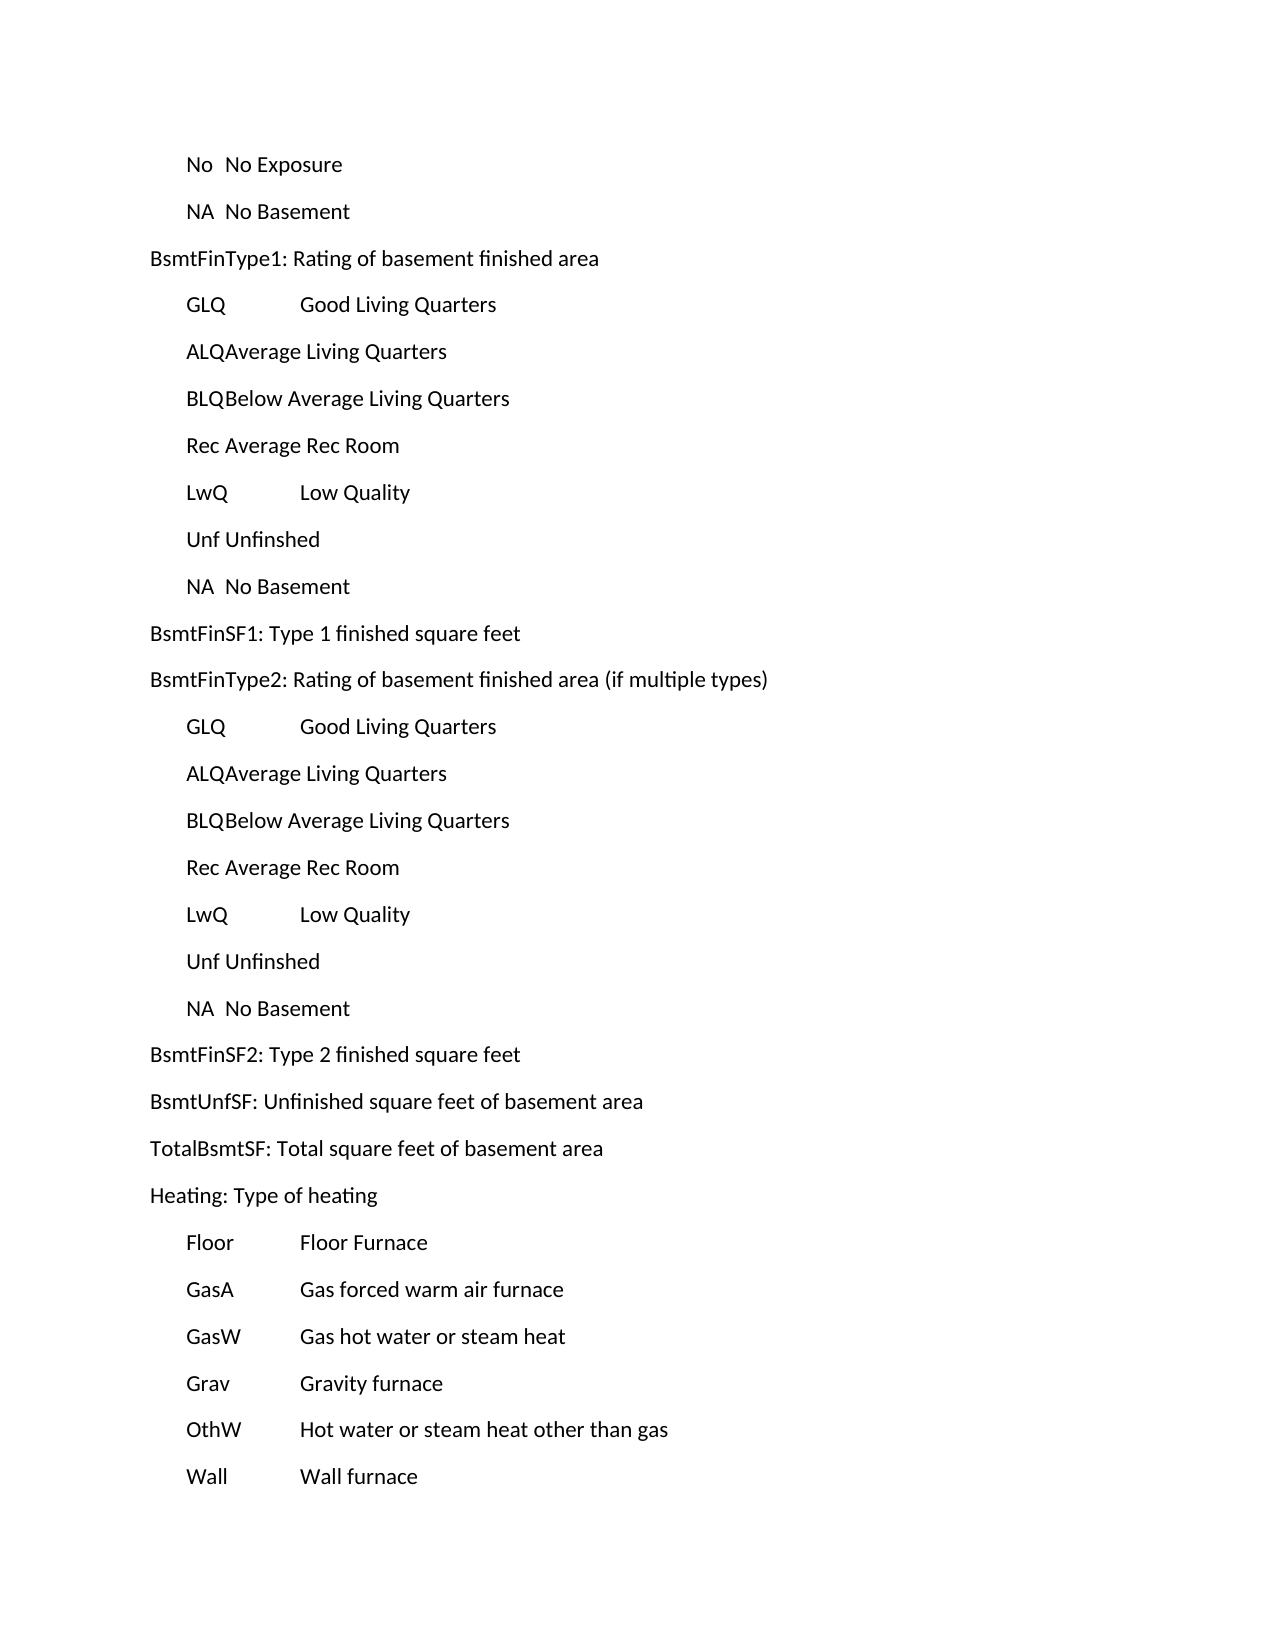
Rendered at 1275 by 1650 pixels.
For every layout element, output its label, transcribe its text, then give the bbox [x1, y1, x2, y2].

text GLQ Good Living Quarters [150, 291, 1125, 319]
text BsmtFinSF1: Type 1 finished square feet [150, 619, 1125, 647]
text Rec Average Rec Room [150, 431, 1125, 459]
text BsmtFinType2: Rating of basement finished area (if multiple types) [150, 666, 1125, 694]
text NA No Basement [150, 572, 1125, 600]
text Grav Gravity furnace [150, 1369, 1125, 1397]
text Unf Unfinshed [150, 947, 1125, 975]
text OthW Hot water or steam heat other than gas [150, 1416, 1125, 1444]
text Wall Wall furnace [150, 1462, 1125, 1491]
text Rec Average Rec Room [150, 853, 1125, 881]
text BLQ Below Average Living Quarters [150, 384, 1125, 412]
text Heating: Type of heating [150, 1181, 1125, 1209]
text BsmtUnfSF: Unfinished square feet of basement area [150, 1087, 1125, 1116]
text NA No Basement [150, 197, 1125, 225]
text GasW Gas hot water or steam heat [150, 1322, 1125, 1350]
text TotalBsmtSF: Total square feet of basement area [150, 1134, 1125, 1162]
text BLQ Below Average Living Quarters [150, 806, 1125, 834]
text LwQ Low Quality [150, 900, 1125, 928]
text ALQ Average Living Quarters [150, 337, 1125, 366]
text No No Exposure [150, 150, 1125, 178]
text GasA Gas forced warm air furnace [150, 1275, 1125, 1303]
text Unf Unfinshed [150, 525, 1125, 553]
text ALQ Average Living Quarters [150, 759, 1125, 787]
text Floor Floor Furnace [150, 1228, 1125, 1256]
text LwQ Low Quality [150, 478, 1125, 506]
text BsmtFinSF2: Type 2 finished square feet [150, 1041, 1125, 1069]
text GLQ Good Living Quarters [150, 712, 1125, 741]
text BsmtFinType1: Rating of basement finished area [150, 244, 1125, 272]
text NA No Basement [150, 994, 1125, 1022]
